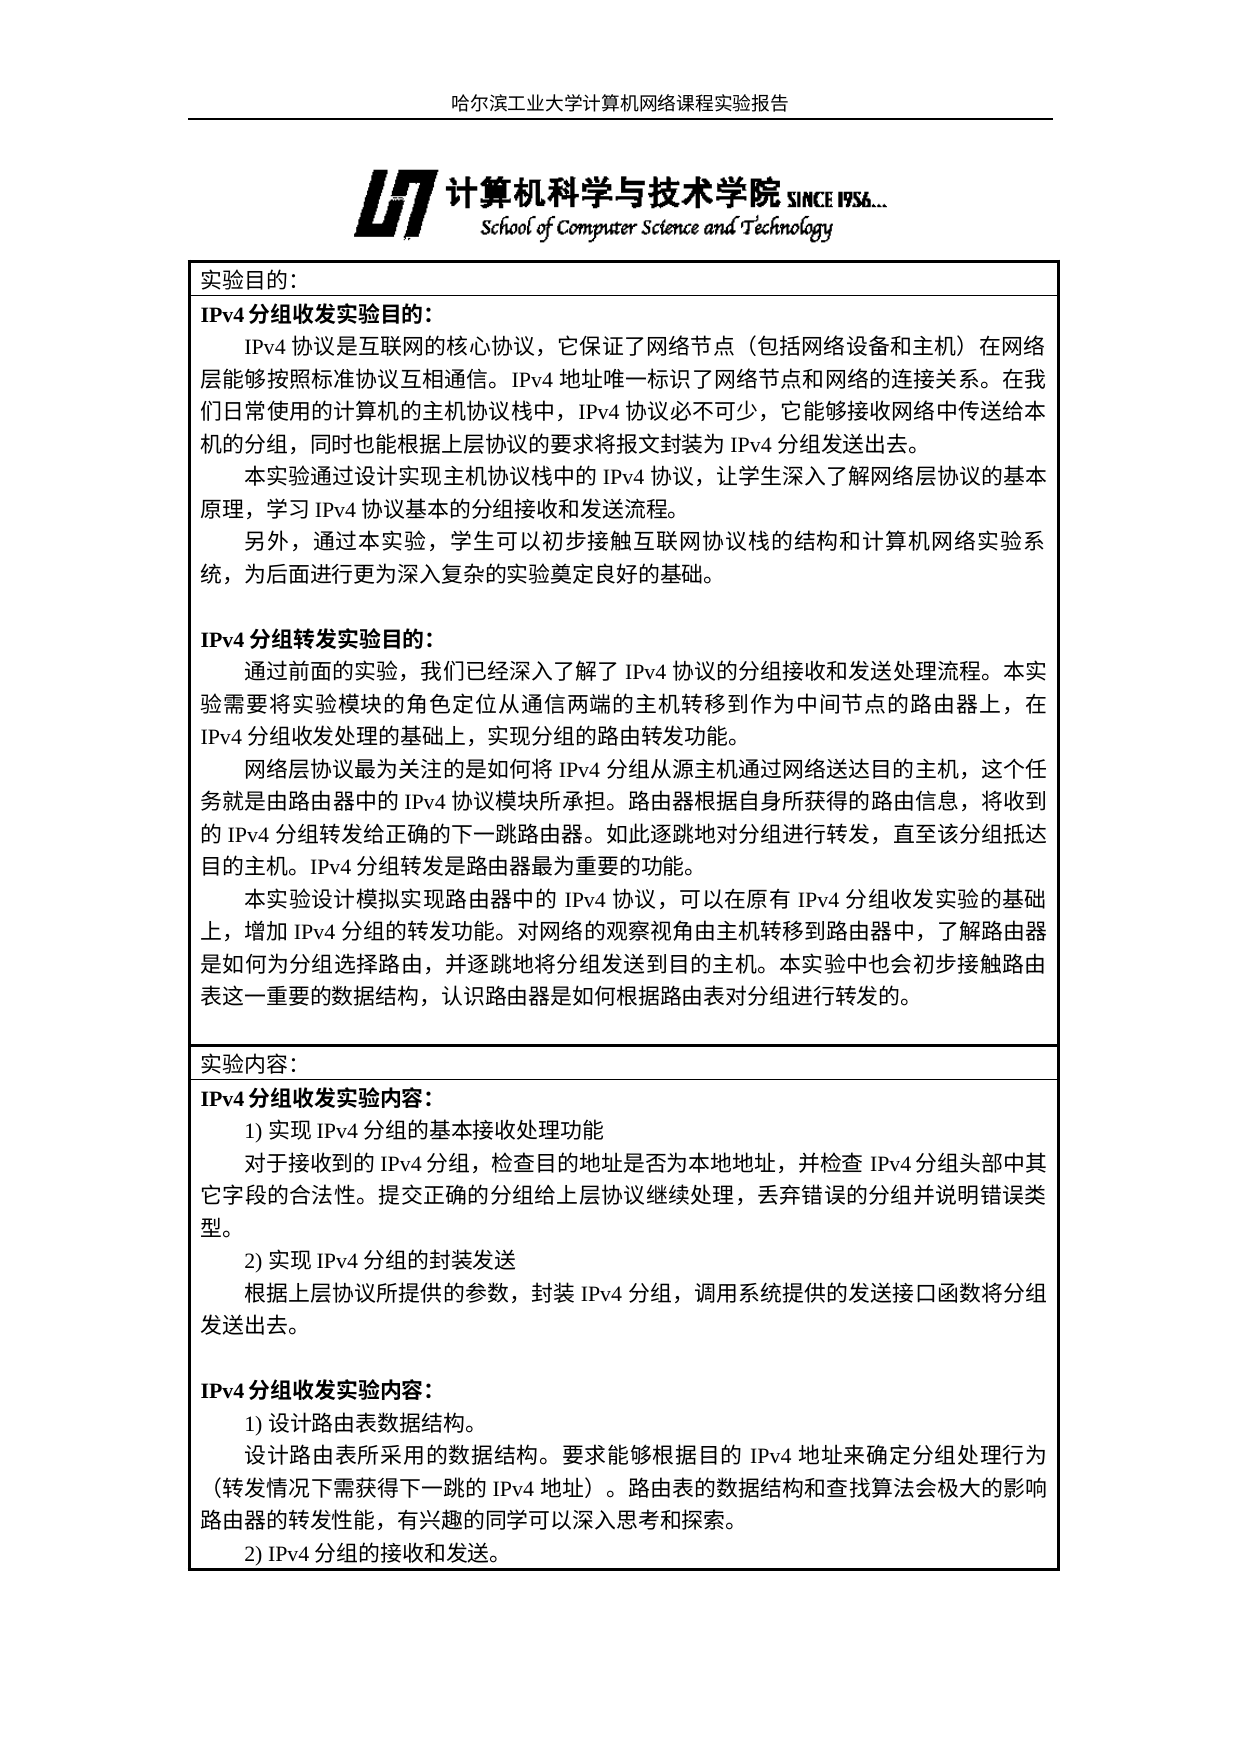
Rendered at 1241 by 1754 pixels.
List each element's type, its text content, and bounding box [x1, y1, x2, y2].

table_cell IPv4分组收发实验目的： IPv4 协议是互联网的核心协议，它保证了网络节点（包括网络设备和主机）在网络层能够按照标准协议互相通信。IPv4 地址唯一标识了网络节点和网络的连接关系。在我们日常使用的计算机的主机协议栈中，IPv4 协议必不可少，它能够接收网络中传送给本机的分组，同时也能根据上层协议的要求将报文封装为 IPv4 分组发送出去。 本实验通过设计实现主机协议栈中的 IPv4 协议，让学生深入了解网络层协议的基本原理，学习 IPv4 协议基本的分组接收和发送流程。 另外，通过本实验，学生可以初步接触互联网协议栈的结构和计算机网络实验系统，为后面进行更为深入复杂的实验奠定良好的基础。 IPv4 分组转发实验目的： 通过前面的实验，我们已经深入了解了 IPv4 协议的分组接收和发送处理流程。本实验需要将实验模块的角色定位从通信两端的主机转移到作为中间节点的路由器上，在 IPv4 分组收发处理的基础上，实现分组的路由转发功能。 网络层协议最为关注的是如何将 IPv4 分组从源主机通过网络送达目的主机，这个任务就是由路由器中的 IPv4 协议模块所承担。路由器根据自身所获得的路由信息，将收到的 IPv4 分组转发给正确的下一跳路由器。如此逐跳地对分组进行转发，直至该分组抵达目的主机。IPv4 分组转发是路由器最为重要的功能。 本实验设计模拟实现路由器中的 IPv4 协议，可以在原有 IPv4 分组收发实验的基础上，增加 IPv4 分组的转发功能。对网络的观察视角由主机转移到路由器中，了解路由器是如何为分组选择路由，并逐跳地将分组发送到目的主机。本实验中也会初步接触路由表这一重要的数据结构，认识路由器是如何根据路由表对分组进行转发的。 [191, 296, 1057, 1044]
table_header 实验目的： [191, 263, 1057, 295]
table_cell 实验内容： [191, 1047, 1057, 1079]
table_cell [191, 1080, 1057, 1568]
